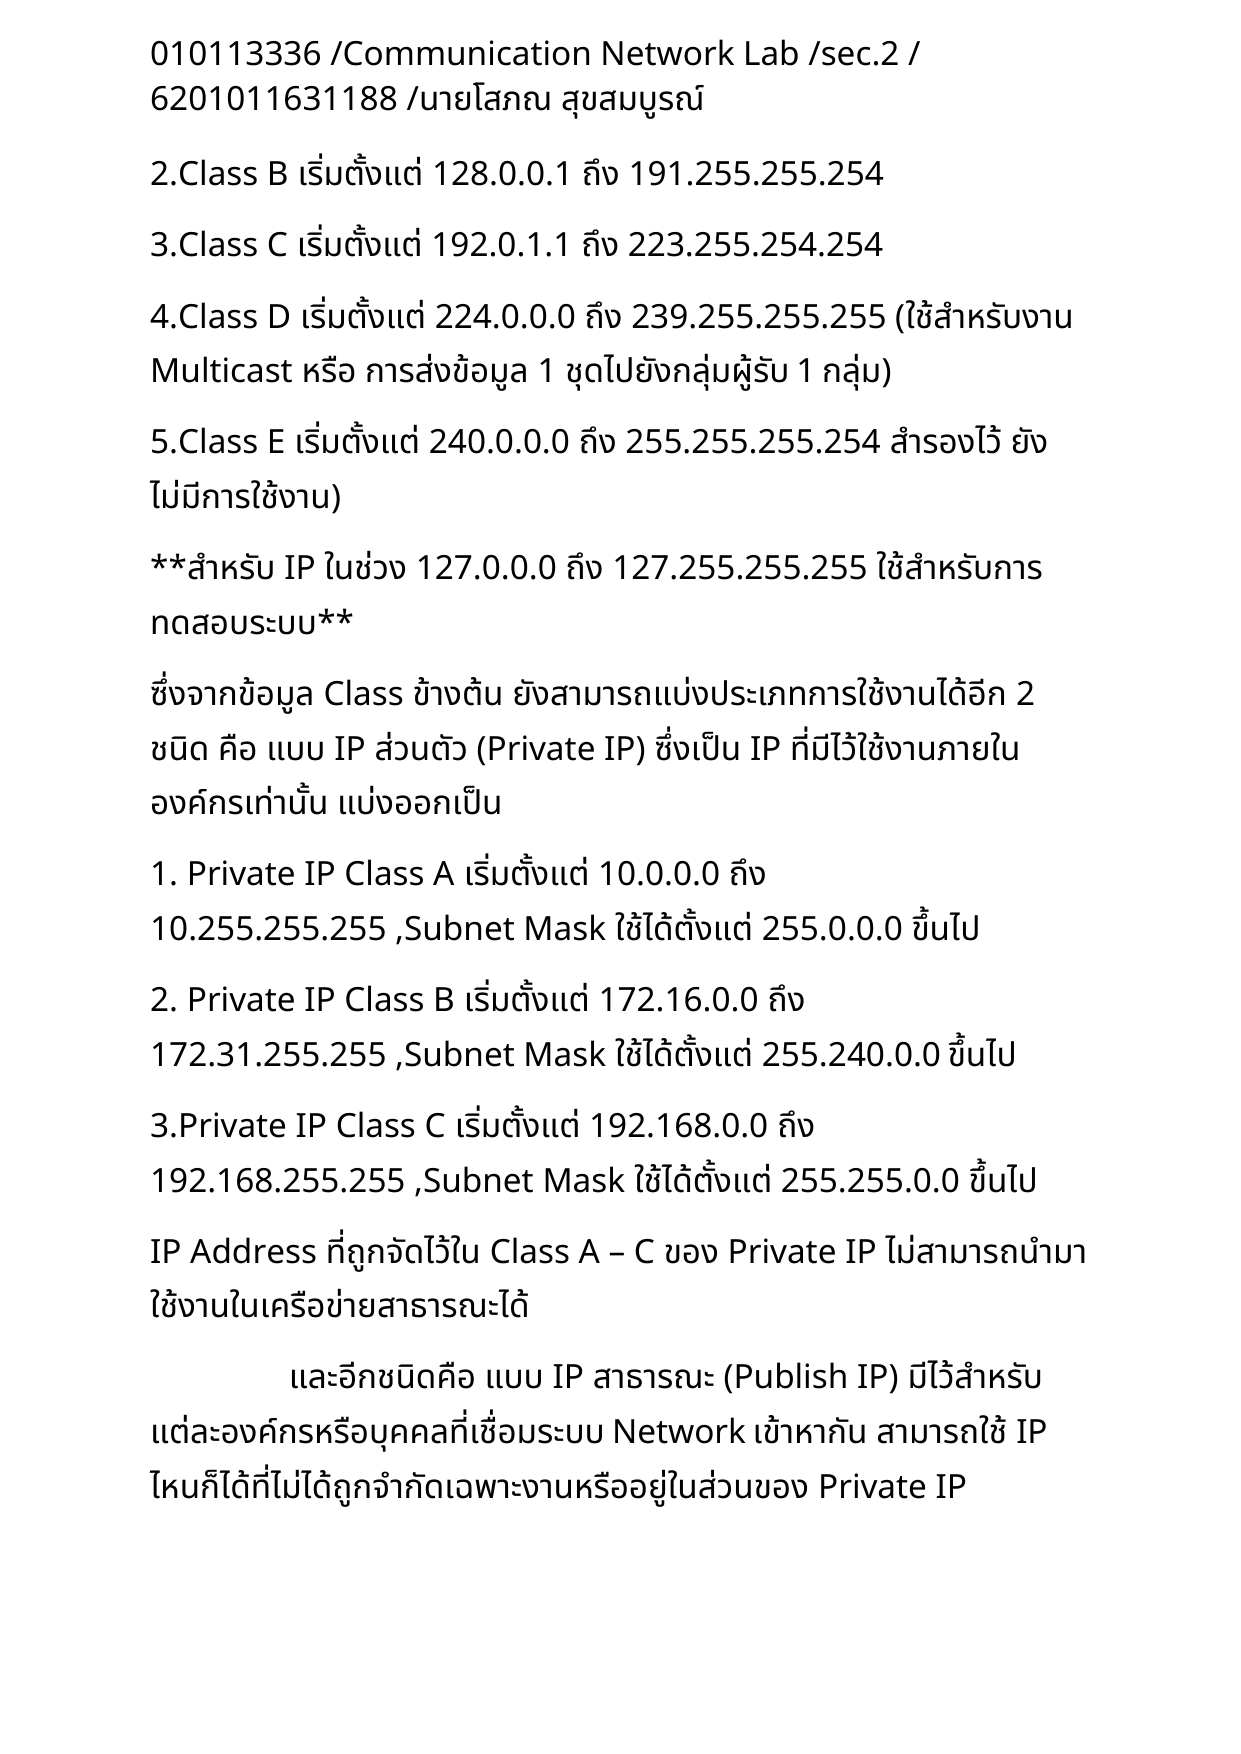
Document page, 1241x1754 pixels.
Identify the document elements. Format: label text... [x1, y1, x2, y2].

text IP Address ที่ถูกจัดไว้ใน Class A – C ของ Private IP ไม่สามารถนำมาใช้งานในเครือข่ายสาธารณะได้ [150, 1228, 1090, 1333]
text 4.Class D เริ่มตั้งแต่ 224.0.0.0 ถึง 239.255.255.255 (ใช้สำหรับงาน Multicast หรือ การส่งข้อมูล 1 ชุดไปยังกลุ่มผู้รับ1กลุ่ม) [150, 292, 1090, 398]
text 1. Private IP Class A เริ่มตั้งแต่ 10.0.0.0 ถึง 10.255.255.255 ,Subnet Mask ใช้ได้ตั้งแต่ 255.0.0.0 ขึ้นไป [150, 850, 1090, 955]
text 2.Class B เริ่มตั้งแต่ 128.0.0.1 ถึง 191.255.255.254 [150, 150, 1090, 201]
text ซึ่งจากข้อมูล Class ข้างต้น ยังสามารถแบ่งประเภทการใช้งานได้อีก 2 ชนิด คือ แบบ IP ส่วนตัว (Private IP) ซึ่งเป็น IP ที่มีไว้ใช้งานภายในองค์กรเท่านั้น แบ่งออกเป็น [150, 670, 1090, 829]
text 2. Private IP Class B เริ่มตั้งแต่ 172.16.0.0 ถึง 172.31.255.255 ,Subnet Mask ใช้ได้ตั้งแต่ 255.240.0.0ขึ้นไป [150, 976, 1090, 1081]
text **สำหรับ IP ในช่วง 127.0.0.0 ถึง 127.255.255.255 ใช้สำหรับการทดสอบระบบ** [150, 544, 1090, 649]
text และอีกชนิดคือ แบบ IP สาธารณะ (Publish IP) มีไว้สำหรับแต่ละองค์กรหรือบุคคลที่เชื่อมระบบNetworkเข้าหากัน สามารถใช้ IP ไหนก็ได้ที่ไม่ได้ถูกจำกัดเฉพาะงานหรืออยู่ในส่วนของ Private IP [150, 1353, 1090, 1513]
text 3.Private IP Class C เริ่มตั้งแต่ 192.168.0.0 ถึง 192.168.255.255 ,Subnet Mask ใช้ได้ตั้งแต่ 255.255.0.0 ขึ้นไป [150, 1102, 1090, 1207]
text 3.Class C เริ่มตั้งแต่ 192.0.1.1 ถึง 223.255.254.254 [150, 221, 1090, 272]
text 5.Class E เริ่มตั้งแต่ 240.0.0.0 ถึง 255.255.255.254 สำรองไว้ ยังไม่มีการใช้งาน) [150, 418, 1090, 523]
